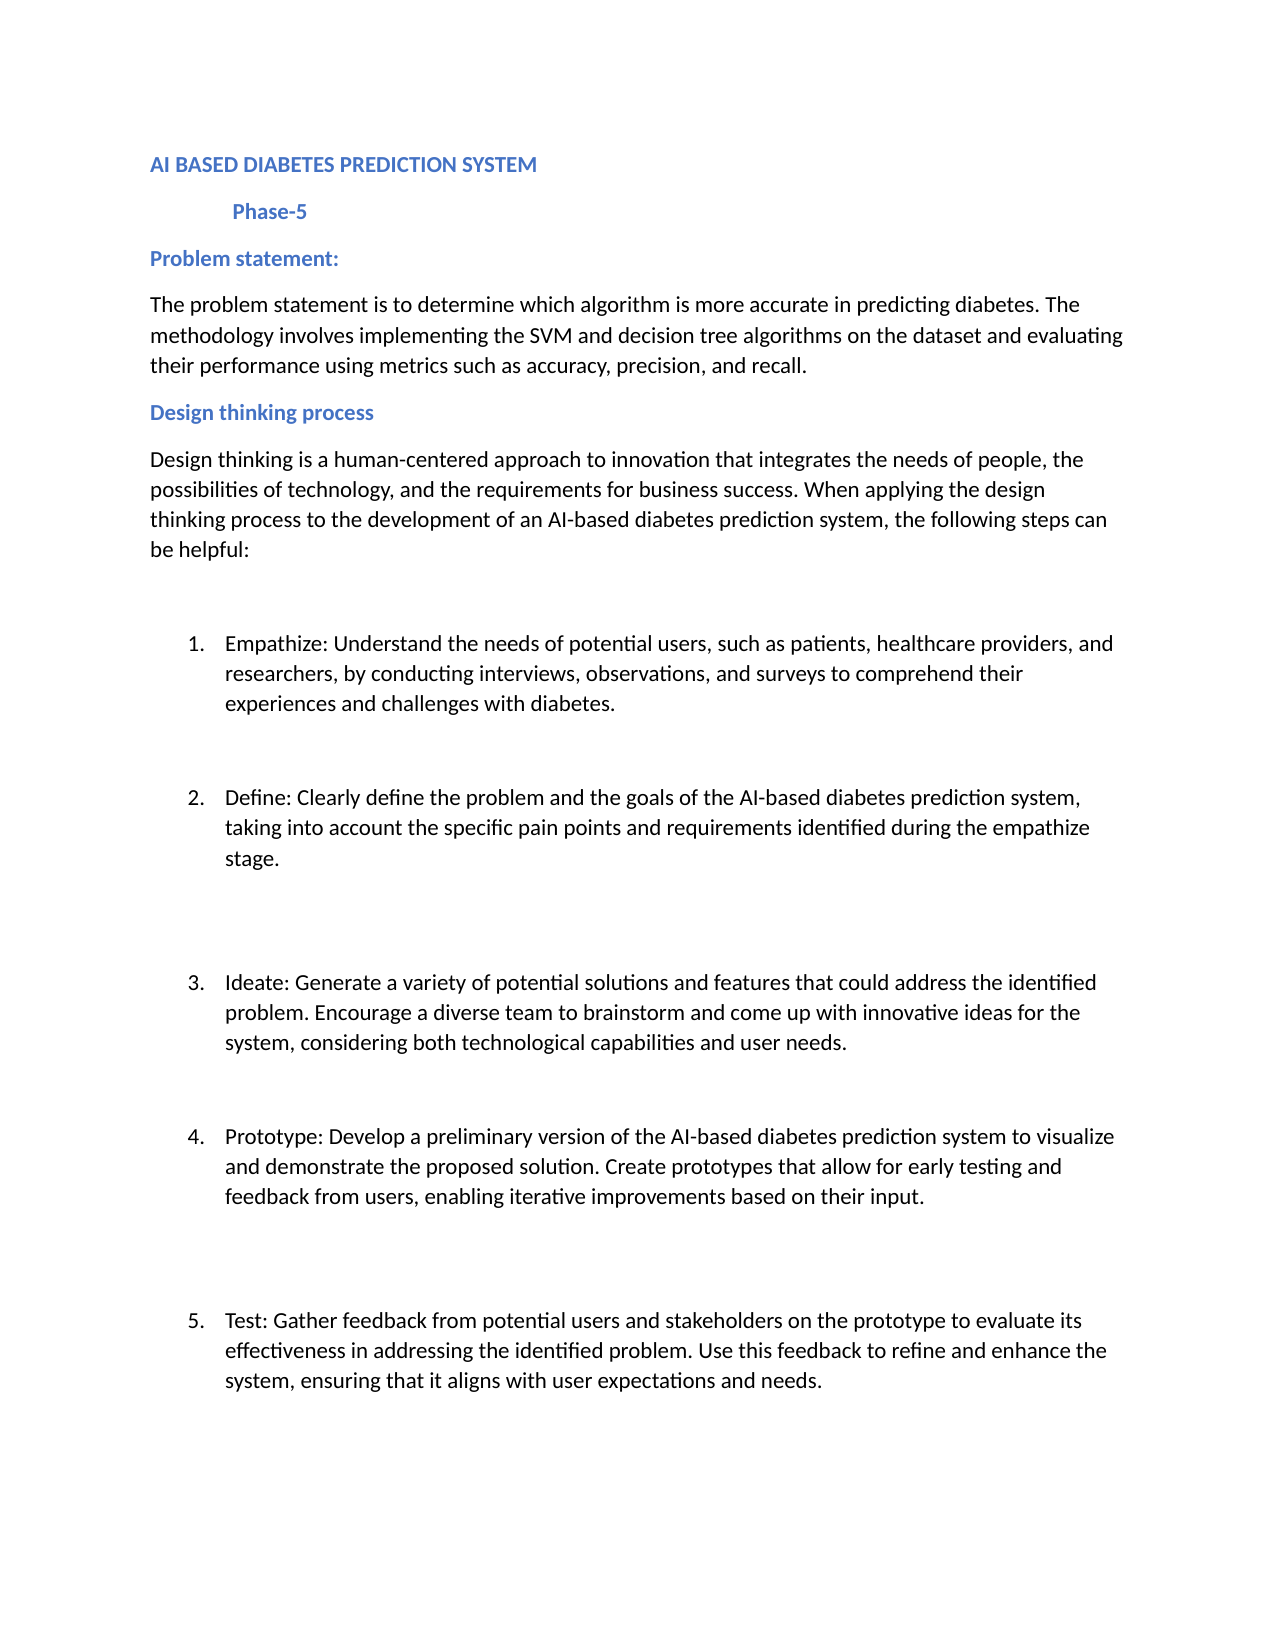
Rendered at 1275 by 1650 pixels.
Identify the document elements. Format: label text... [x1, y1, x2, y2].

text Design thinking is a human-centered approach to innovation that integrates the needs of people, the possibilities of technology, and the requirements for business success. When applying the design thinking process to the development of an AI-based diabetes prediction system, the following steps can be helpful: [150, 445, 1125, 563]
text Problem statement: [150, 244, 1125, 272]
text Phase-5 [150, 197, 1125, 225]
list Define: Clearly define the problem and the goals of the AI-based diabetes prediction system, taking into account the specific pain points and requirements identified during the empathize stage. [187, 783, 1125, 872]
list Ideate: Generate a variety of potential solutions and features that could address the identified problem. Encourage a diverse team to brainstorm and come up with innovative ideas for the system, considering both technological capabilities and user needs. [187, 968, 1125, 1056]
text AI BASED DIABETES PREDICTION SYSTEM [150, 150, 1125, 178]
list Test: Gather feedback from potential users and stakeholders on the prototype to evaluate its effectiveness in addressing the identified problem. Use this feedback to refine and enhance the system, ensuring that it aligns with user expectations and needs. [187, 1306, 1125, 1395]
list Prototype: Develop a preliminary version of the AI-based diabetes prediction system to visualize and demonstrate the proposed solution. Create prototypes that allow for early testing and feedback from users, enabling iterative improvements based on their input. [187, 1122, 1125, 1210]
list Empathize: Understand the needs of potential users, such as patients, healthcare providers, and researchers, by conducting interviews, observations, and surveys to comprehend their experiences and challenges with diabetes. [187, 629, 1125, 718]
text Design thinking process [150, 398, 1125, 426]
text The problem statement is to determine which algorithm is more accurate in predicting diabetes. The methodology involves implementing the SVM and decision tree algorithms on the dataset and evaluating their performance using metrics such as accuracy, precision, and recall. [150, 291, 1125, 379]
